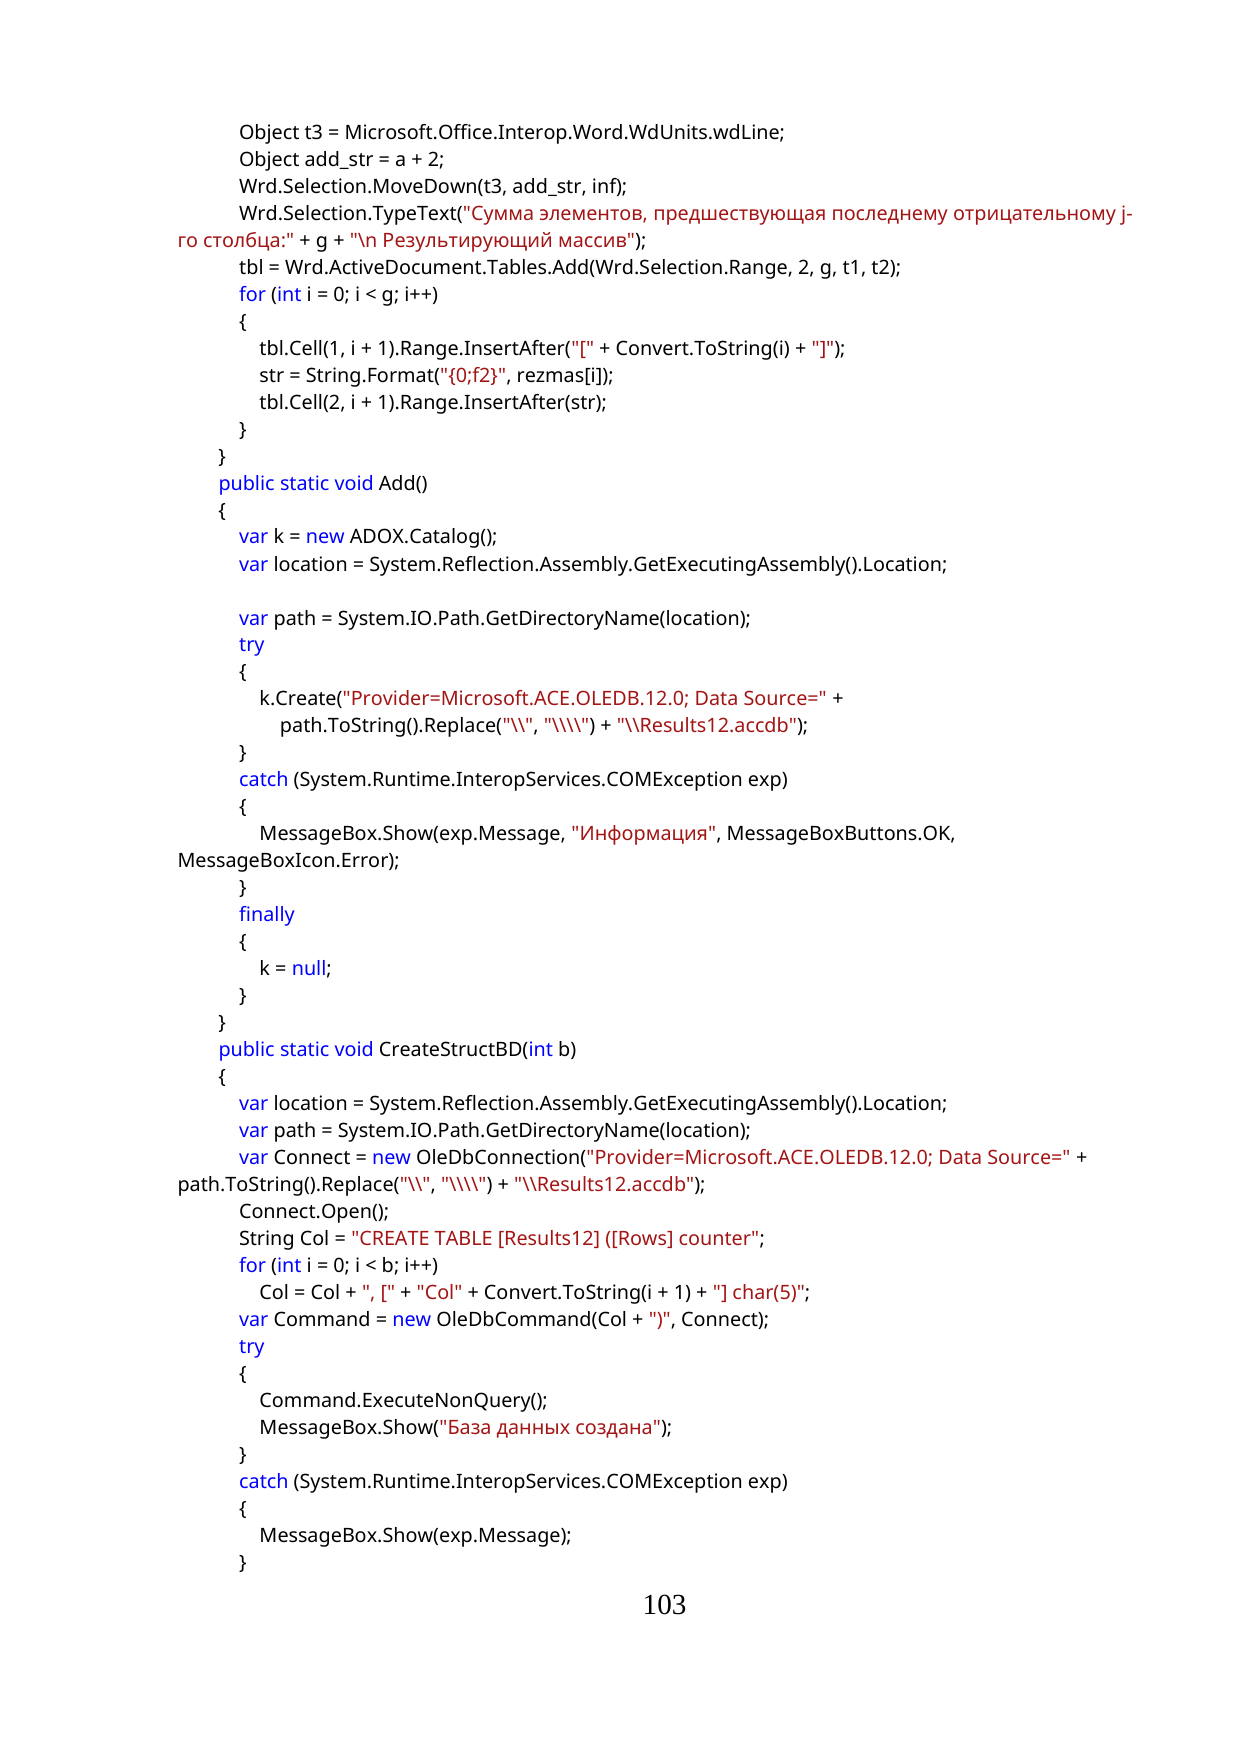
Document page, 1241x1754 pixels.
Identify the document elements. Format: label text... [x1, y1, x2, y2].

text { [177, 927, 1152, 954]
text MessageBox.Show(exp.Message, "Информация", MessageBoxButtons.OK, MessageBoxIcon.Error); [177, 819, 1152, 873]
text try [177, 631, 1152, 658]
text for (int i = 0; i < g; i++) [177, 280, 1152, 307]
text var path = System.IO.Path.GetDirectoryName(location); [177, 604, 1152, 631]
text catch (System.Runtime.InteropServices.COMException exp) [177, 766, 1152, 793]
text { [177, 307, 1152, 334]
text finally [177, 901, 1152, 927]
text Connect.Open(); [177, 1197, 1152, 1224]
text } [177, 739, 1152, 766]
text k.Create("Provider=Microsoft.ACE.OLEDB.12.0; Data Source=" + [177, 685, 1152, 712]
text var path = System.IO.Path.GetDirectoryName(location); [177, 1116, 1152, 1143]
text public static void Add() [177, 469, 1152, 496]
text var Connect = new OleDbConnection("Provider=Microsoft.ACE.OLEDB.12.0; Data Source=" + path.ToString().Replace("\\", "\\\\") + "\\Results12.accdb"); [177, 1143, 1152, 1197]
text } [177, 1548, 1152, 1575]
text Wrd.Selection.MoveDown(t3, add_str, inf); [177, 172, 1152, 199]
text tbl.Cell(2, i + 1).Range.InsertAfter(str); [177, 388, 1152, 415]
text tbl.Cell(1, i + 1).Range.InsertAfter("[" + Convert.ToString(i) + "]"); [177, 334, 1152, 361]
text MessageBox.Show("База данных создана"); [177, 1413, 1152, 1440]
text var location = System.Reflection.Assembly.GetExecutingAssembly().Location; [177, 550, 1152, 577]
text k = null; [177, 954, 1152, 981]
text var k = new ADOX.Catalog(); [177, 523, 1152, 550]
text { [177, 1494, 1152, 1521]
text tbl = Wrd.ActiveDocument.Tables.Add(Wrd.Selection.Range, 2, g, t1, t2); [177, 253, 1152, 280]
text String Col = "CREATE TABLE [Results12] ([Rows] counter"; [177, 1224, 1152, 1251]
text for (int i = 0; i < b; i++) [177, 1251, 1152, 1278]
text catch (System.Runtime.InteropServices.COMException exp) [177, 1467, 1152, 1494]
text Col = Col + ", [" + "Col" + Convert.ToString(i + 1) + "] char(5)"; [177, 1278, 1152, 1305]
text path.ToString().Replace("\\", "\\\\") + "\\Results12.accdb"); [177, 712, 1152, 739]
text Object add_str = a + 2; [177, 145, 1152, 172]
text { [177, 793, 1152, 819]
text MessageBox.Show(exp.Message); [177, 1521, 1152, 1548]
text var Command = new OleDbCommand(Col + ")", Connect); [177, 1305, 1152, 1332]
text } [177, 442, 1152, 469]
text { [177, 658, 1152, 685]
text } [177, 1008, 1152, 1035]
text { [177, 1359, 1152, 1386]
text } [177, 415, 1152, 442]
text { [177, 1062, 1152, 1089]
text Wrd.Selection.TypeText("Сумма элементов, предшествующая последнему отрицательному j-го столбца:" + g + "\n Результирующий массив"); [177, 199, 1152, 253]
text } [177, 873, 1152, 901]
text var location = System.Reflection.Assembly.GetExecutingAssembly().Location; [177, 1089, 1152, 1116]
text } [177, 1440, 1152, 1467]
text str = String.Format("{0;f2}", rezmas[i]); [177, 361, 1152, 388]
text Command.ExecuteNonQuery(); [177, 1386, 1152, 1413]
text try [177, 1332, 1152, 1359]
text Object t3 = Microsoft.Office.Interop.Word.WdUnits.wdLine; [177, 118, 1152, 145]
text { [177, 496, 1152, 523]
text } [177, 981, 1152, 1008]
text public static void CreateStructBD(int b) [177, 1035, 1152, 1062]
